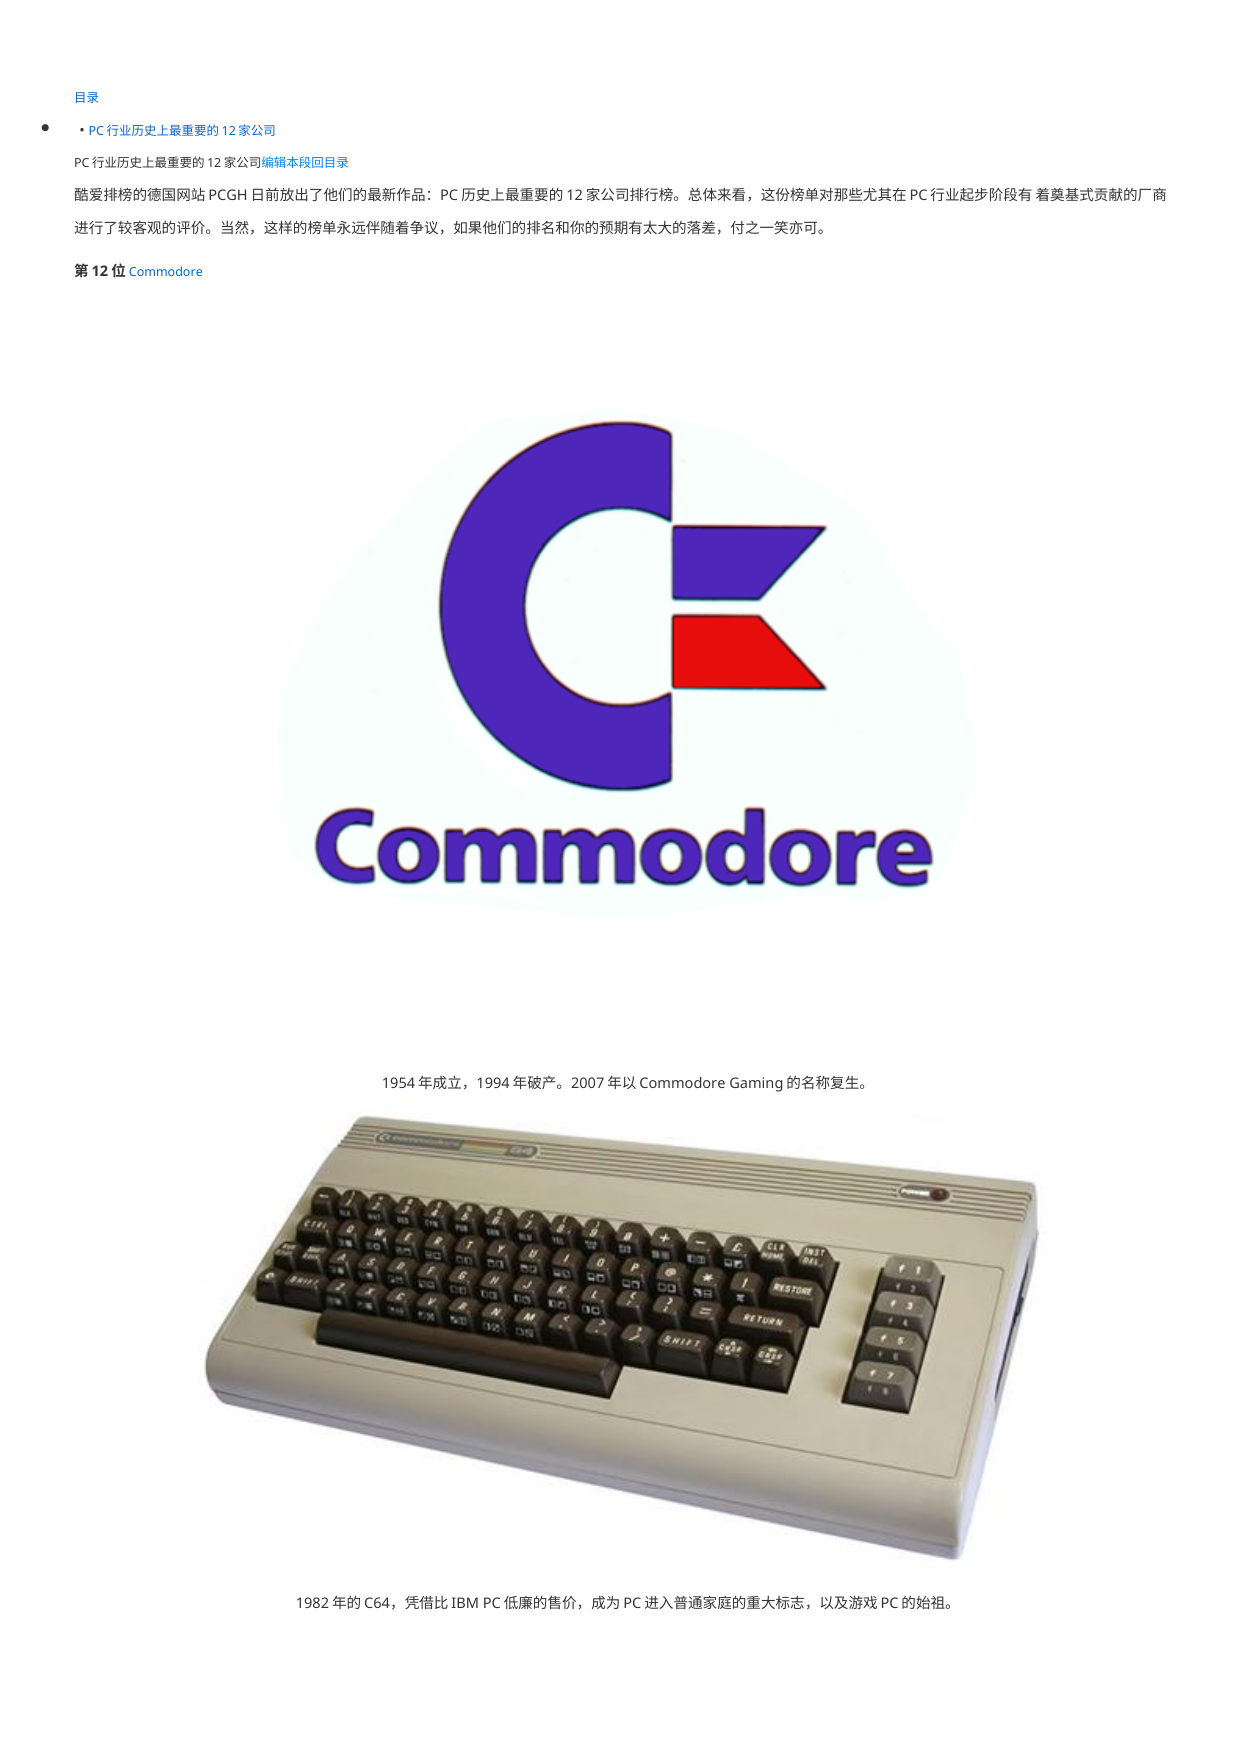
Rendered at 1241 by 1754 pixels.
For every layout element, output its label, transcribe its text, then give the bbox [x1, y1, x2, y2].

text 酷爱排榜的德国网站PCGH日前放出了他们的最新作品：PC历史上最重要的12家公司排行榜。总体来看，这份榜单对那些尤其在PC行业起步阶段有 着奠基式贡献的厂商进行了较客观的评价。当然，这样的榜单永远伴随着争议，如果他们的排名和你的预期有太大的落差，付之一笑亦可。 [74, 178, 1181, 243]
picture [197, 1098, 1058, 1580]
picture [127, 286, 1128, 1037]
text 第12位 Commodore [74, 254, 1181, 286]
text 目录 [74, 81, 1181, 113]
list • PC行业历史上最重要的12家公司 [42, 113, 1181, 146]
text PC行业历史上最重要的12家公司编辑本段回目录 [74, 146, 1181, 178]
